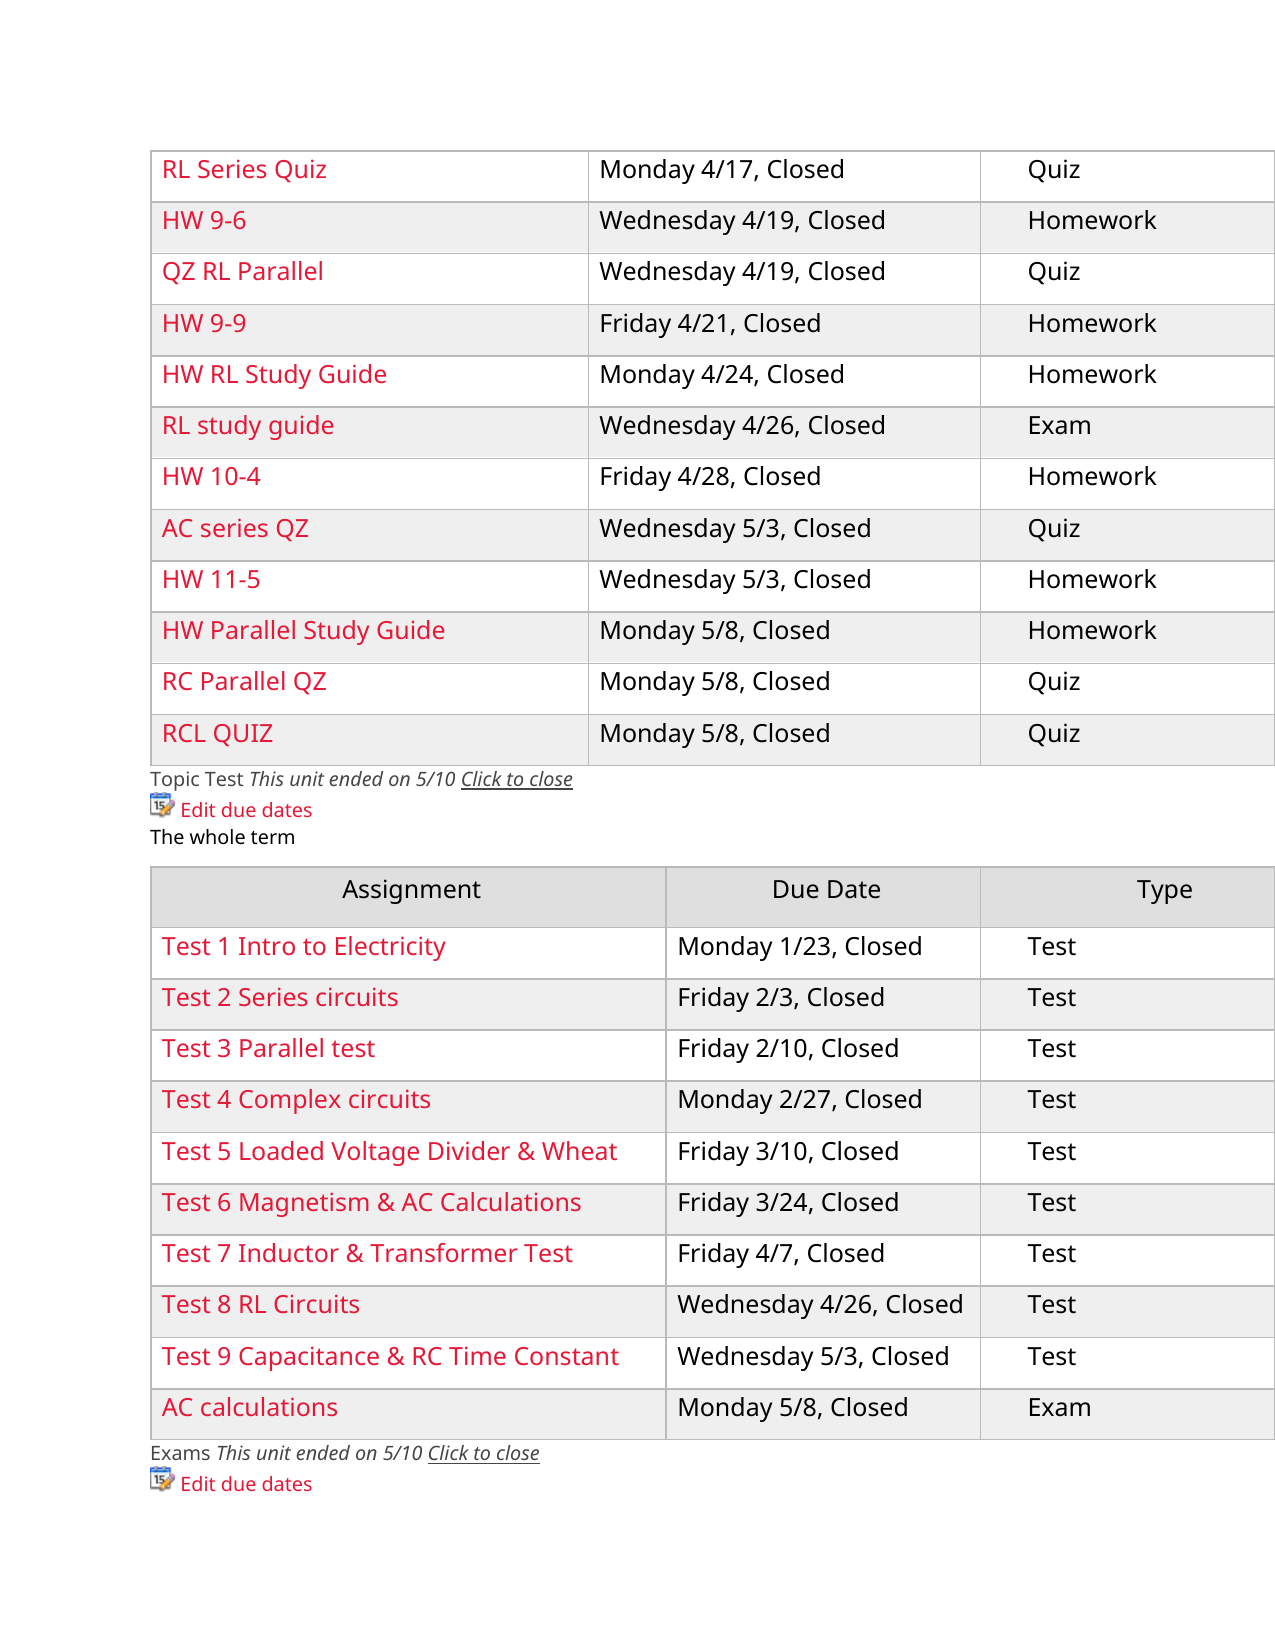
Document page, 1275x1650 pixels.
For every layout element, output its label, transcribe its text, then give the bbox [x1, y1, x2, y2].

table_cell Wednesday 5/3, Closed [589, 562, 980, 611]
table_cell Exam [981, 408, 1274, 457]
table_cell RL study guide [152, 408, 588, 457]
table_cell Friday 4/28, Closed [589, 459, 980, 509]
table_cell Test [981, 1236, 1274, 1285]
table_cell Wednesday 5/3, Closed [589, 510, 980, 560]
text Exams This unit ended on 5/10 Click to close [150, 1440, 1125, 1467]
table_cell Friday 3/24, Closed [667, 1185, 980, 1234]
table_cell Monday 5/8, Closed [589, 664, 980, 714]
table_cell Test [981, 928, 1274, 978]
table_cell Friday 4/21, Closed [589, 305, 980, 355]
table_cell Test 2 Series circuits [152, 980, 665, 1029]
table_cell Wednesday 4/26, Closed [589, 408, 980, 457]
table_cell Test 7 Inductor & Transformer Test [152, 1236, 665, 1285]
table_cell HW RL Study Guide [152, 357, 588, 406]
table_cell Quiz [981, 715, 1274, 765]
table_cell Friday 4/7, Closed [667, 1236, 980, 1285]
table_cell Wednesday 4/19, Closed [589, 203, 980, 252]
table_cell Test 1 Intro to Electricity [152, 928, 665, 978]
table_cell RL Series Quiz [152, 152, 588, 201]
table_cell Test [981, 1133, 1274, 1183]
text The whole term [150, 823, 1125, 850]
picture [150, 1466, 175, 1492]
table_cell AC calculations [152, 1390, 665, 1439]
table_cell Test [981, 980, 1274, 1029]
table_cell RC Parallel QZ [152, 664, 588, 714]
table_cell Test [981, 1185, 1274, 1234]
table_cell Wednesday 5/3, Closed [667, 1338, 980, 1388]
table_cell Monday 5/8, Closed [589, 613, 980, 662]
table_cell Monday 4/17, Closed [589, 152, 980, 201]
table_cell RCL QUIZ [152, 715, 588, 765]
table_cell Monday 5/8, Closed [589, 715, 980, 765]
table_cell Friday 3/10, Closed [667, 1133, 980, 1183]
text Topic Test This unit ended on 5/10 Click to close [150, 766, 1125, 792]
table_cell Test [981, 1082, 1274, 1132]
table_header Type [981, 868, 1274, 927]
table_cell Quiz [981, 664, 1274, 714]
table_cell Monday 1/23, Closed [667, 928, 980, 978]
table_cell HW 10-4 [152, 459, 588, 509]
table_cell Test [981, 1031, 1274, 1080]
table_cell Homework [981, 203, 1274, 252]
table_cell Test 4 Complex circuits [152, 1082, 665, 1132]
table_header Due Date [667, 868, 980, 927]
table_cell HW Parallel Study Guide [152, 613, 588, 662]
table_cell Friday 2/10, Closed [667, 1031, 980, 1080]
table_header Assignment [152, 868, 665, 927]
table_cell Monday 5/8, Closed [667, 1390, 980, 1439]
table_cell HW 9-9 [152, 305, 588, 355]
table_cell HW 11-5 [152, 562, 588, 611]
text Edit due dates [150, 792, 1125, 823]
table_cell Test 3 Parallel test [152, 1031, 665, 1080]
table_cell Homework [981, 613, 1274, 662]
table_cell QZ RL Parallel [152, 254, 588, 304]
table_cell Wednesday 4/26, Closed [667, 1287, 980, 1337]
table_cell HW 9-6 [152, 203, 588, 252]
table_cell AC series QZ [152, 510, 588, 560]
table_cell Monday 2/27, Closed [667, 1082, 980, 1132]
text Edit due dates [150, 1467, 1125, 1497]
table_cell Test [981, 1287, 1274, 1337]
table_cell Test 6 Magnetism & AC Calculations [152, 1185, 665, 1234]
table_cell Monday 4/24, Closed [589, 357, 980, 406]
table_cell Quiz [981, 510, 1274, 560]
table_cell Exam [981, 1390, 1274, 1439]
table_cell Test [981, 1338, 1274, 1388]
table_cell Friday 2/3, Closed [667, 980, 980, 1029]
picture [150, 792, 175, 818]
table_cell Homework [981, 357, 1274, 406]
table_cell Wednesday 4/19, Closed [589, 254, 980, 304]
table_cell Quiz [981, 152, 1274, 201]
table_cell Quiz [981, 254, 1274, 304]
table_cell Test 8 RL Circuits [152, 1287, 665, 1337]
table_cell Test 5 Loaded Voltage Divider & Wheat [152, 1133, 665, 1183]
table_cell Homework [981, 459, 1274, 509]
table_cell Homework [981, 305, 1274, 355]
table_cell Test 9 Capacitance & RC Time Constant [152, 1338, 665, 1388]
table_cell Homework [981, 562, 1274, 611]
